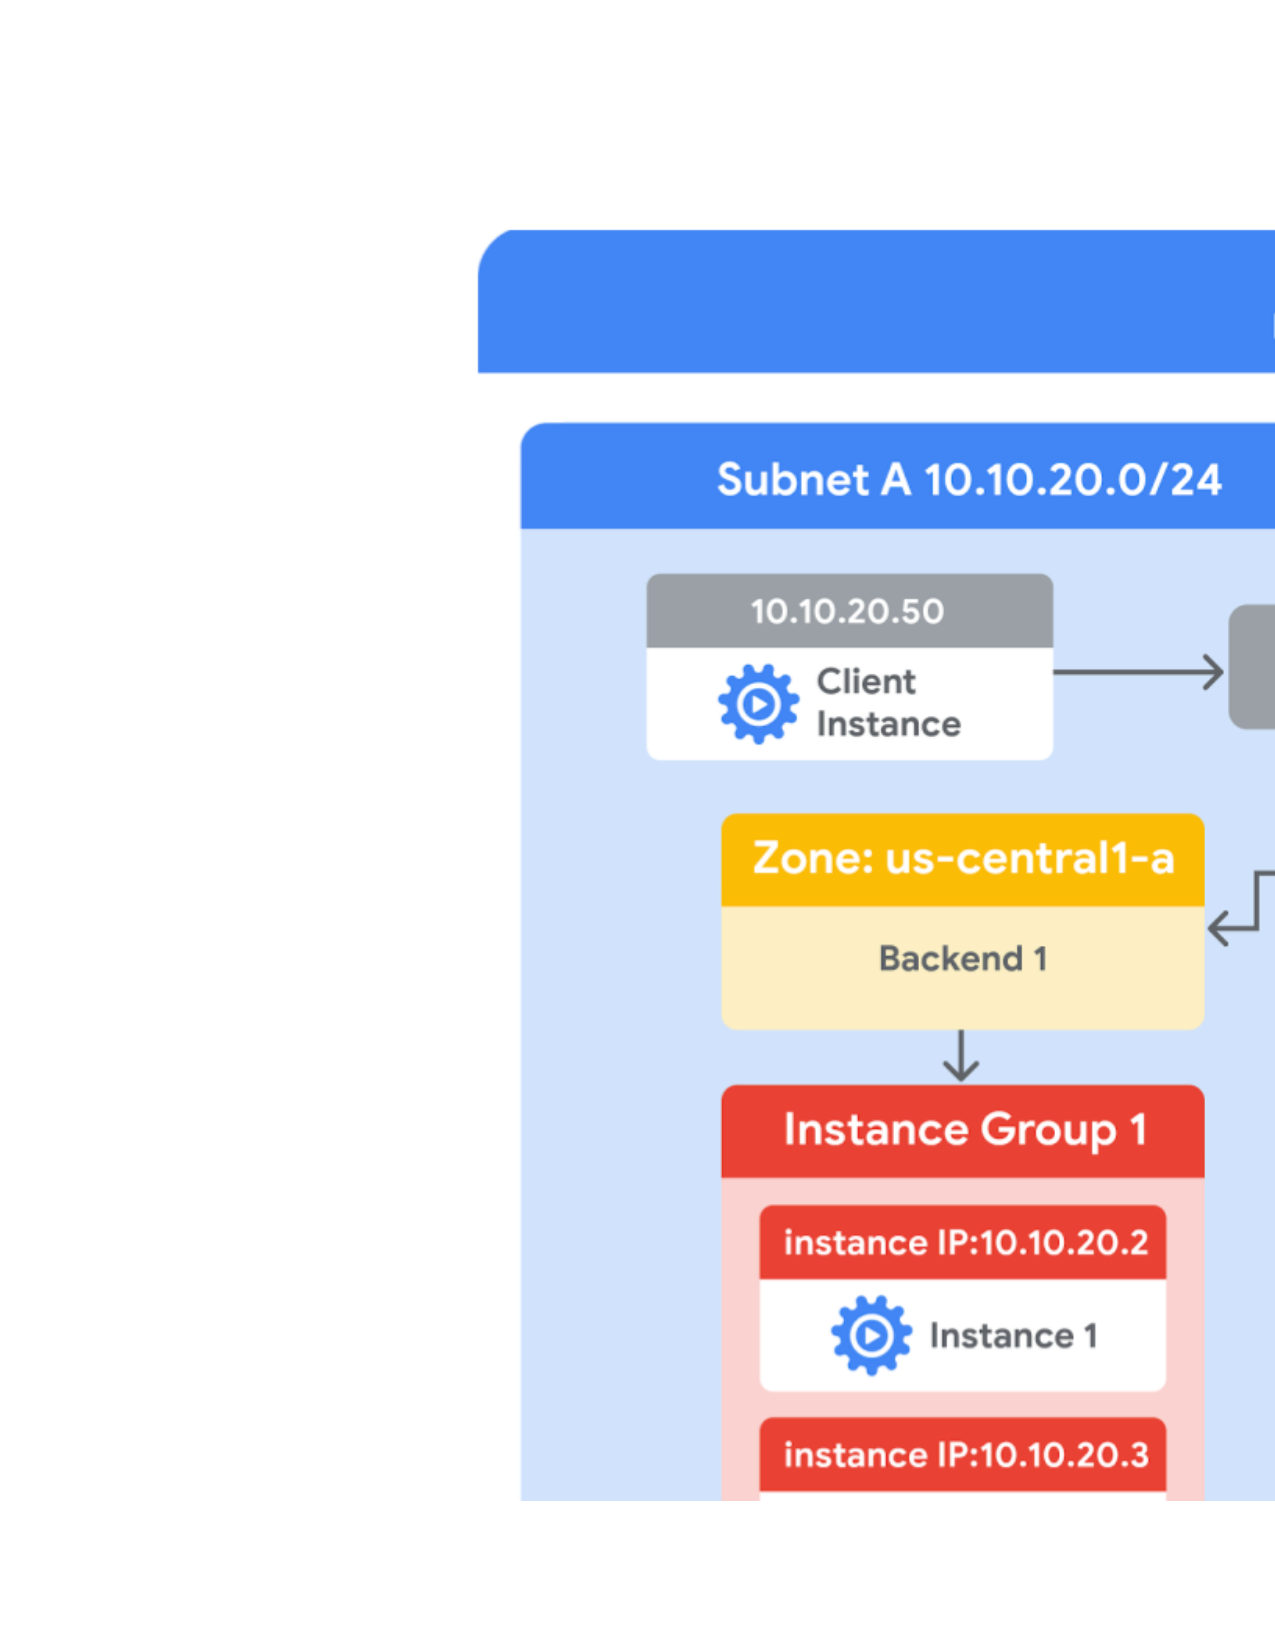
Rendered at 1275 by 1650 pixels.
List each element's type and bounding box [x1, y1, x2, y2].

picture [150, 150, 1275, 1501]
